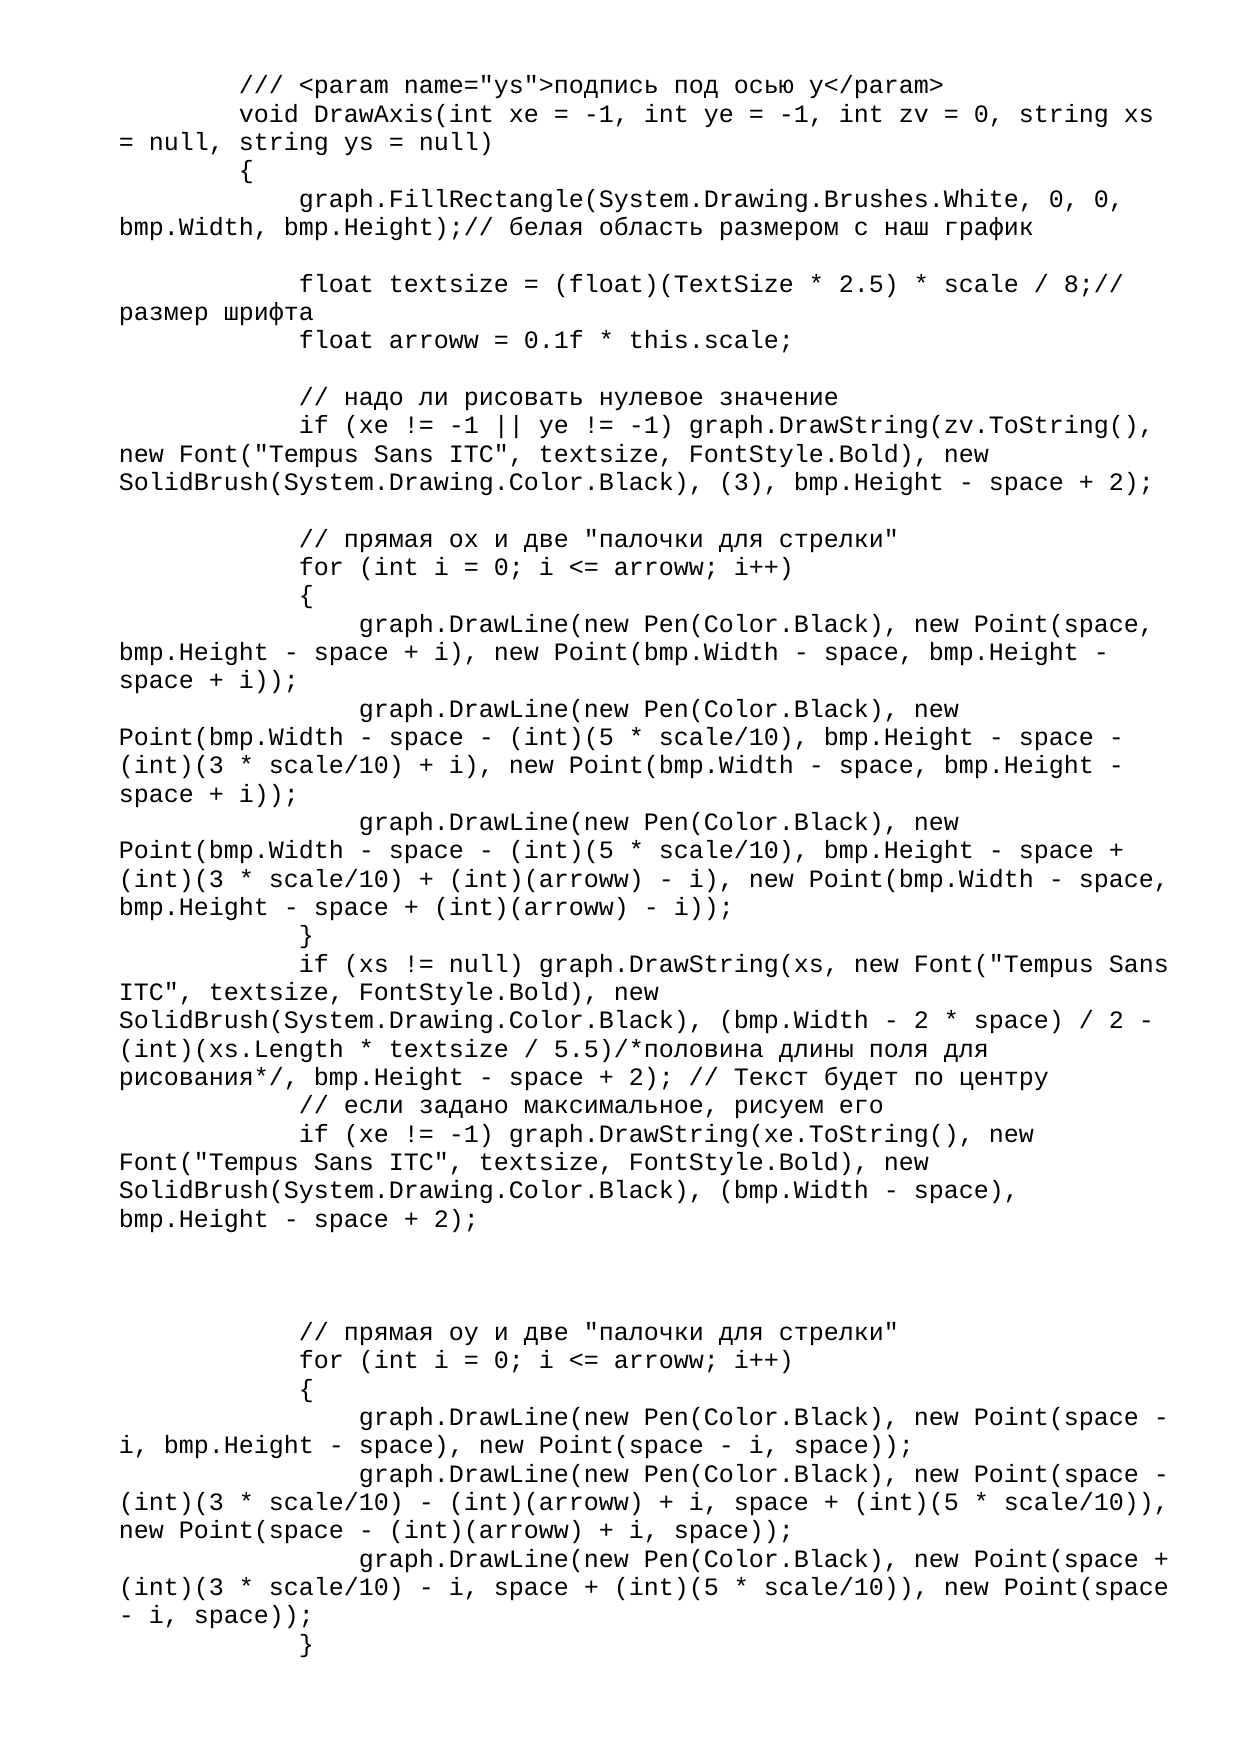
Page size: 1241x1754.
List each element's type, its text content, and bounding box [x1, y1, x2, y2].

text // надо ли рисовать нулевое значение [119, 384, 1181, 413]
text graph.DrawLine(new Pen(Color.Black), new Point(space - (int)(3 * scale/10) - (int)(arroww) + i, space + (int)(5 * scale/10)), new Point(space - (int)(arroww) + i, space)); [119, 1461, 1181, 1546]
text { [119, 158, 1181, 186]
text float textsize = (float)(TextSize * 2.5) * scale / 8;// размер шрифта [119, 271, 1181, 328]
text } [119, 1631, 1181, 1659]
text if (xe != -1 || ye != -1) graph.DrawString(zv.ToString(), new Font("Tempus Sans ITC", textsize, FontStyle.Bold), new SolidBrush(System.Drawing.Color.Black), (3), bmp.Height - space + 2); [119, 413, 1181, 498]
text graph.DrawLine(new Pen(Color.Black), new Point(space - i, bmp.Height - space), new Point(space - i, space)); [119, 1404, 1181, 1461]
text for (int i = 0; i <= arroww; i++) [119, 554, 1181, 583]
text // прямая ox и две "палочки для стрелки" [119, 526, 1181, 554]
text if (xe != -1) graph.DrawString(xe.ToString(), new Font("Tempus Sans ITC", textsize, FontStyle.Bold), new SolidBrush(System.Drawing.Color.Black), (bmp.Width - space), bmp.Height - space + 2); [119, 1121, 1181, 1234]
text } [119, 923, 1181, 951]
text void DrawAxis(int xe = -1, int ye = -1, int zv = 0, string xs = null, string ys = null) [119, 101, 1181, 158]
text graph.DrawLine(new Pen(Color.Black), new Point(bmp.Width - space - (int)(5 * scale/10), bmp.Height - space + (int)(3 * scale/10) + (int)(arroww) - i), new Point(bmp.Width - space, bmp.Height - space + (int)(arroww) - i)); [119, 809, 1181, 923]
text graph.DrawLine(new Pen(Color.Black), new Point(space + (int)(3 * scale/10) - i, space + (int)(5 * scale/10)), new Point(space - i, space)); [119, 1546, 1181, 1631]
text float arroww = 0.1f * this.scale; [119, 328, 1181, 356]
text graph.FillRectangle(System.Drawing.Brushes.White, 0, 0, bmp.Width, bmp.Height);// белая область размером с наш график [119, 186, 1181, 243]
text for (int i = 0; i <= arroww; i++) [119, 1348, 1181, 1376]
text /// <param name="ys">подпись под осью y</param> [119, 73, 1181, 101]
text { [119, 1376, 1181, 1404]
text if (xs != null) graph.DrawString(xs, new Font("Tempus Sans ITC", textsize, FontStyle.Bold), new SolidBrush(System.Drawing.Color.Black), (bmp.Width - 2 * space) / 2 - (int)(xs.Length * textsize / 5.5)/*половина длины поля для рисования*/, bmp.Height - space + 2); // Текст будет по центру [119, 951, 1181, 1093]
text { [119, 583, 1181, 611]
text // прямая oy и две "палочки для стрелки" [119, 1319, 1181, 1348]
text graph.DrawLine(new Pen(Color.Black), new Point(space, bmp.Height - space + i), new Point(bmp.Width - space, bmp.Height - space + i)); [119, 611, 1181, 696]
text graph.DrawLine(new Pen(Color.Black), new Point(bmp.Width - space - (int)(5 * scale/10), bmp.Height - space - (int)(3 * scale/10) + i), new Point(bmp.Width - space, bmp.Height - space + i)); [119, 696, 1181, 809]
text // если задано максимальное, рисуем его [119, 1093, 1181, 1121]
